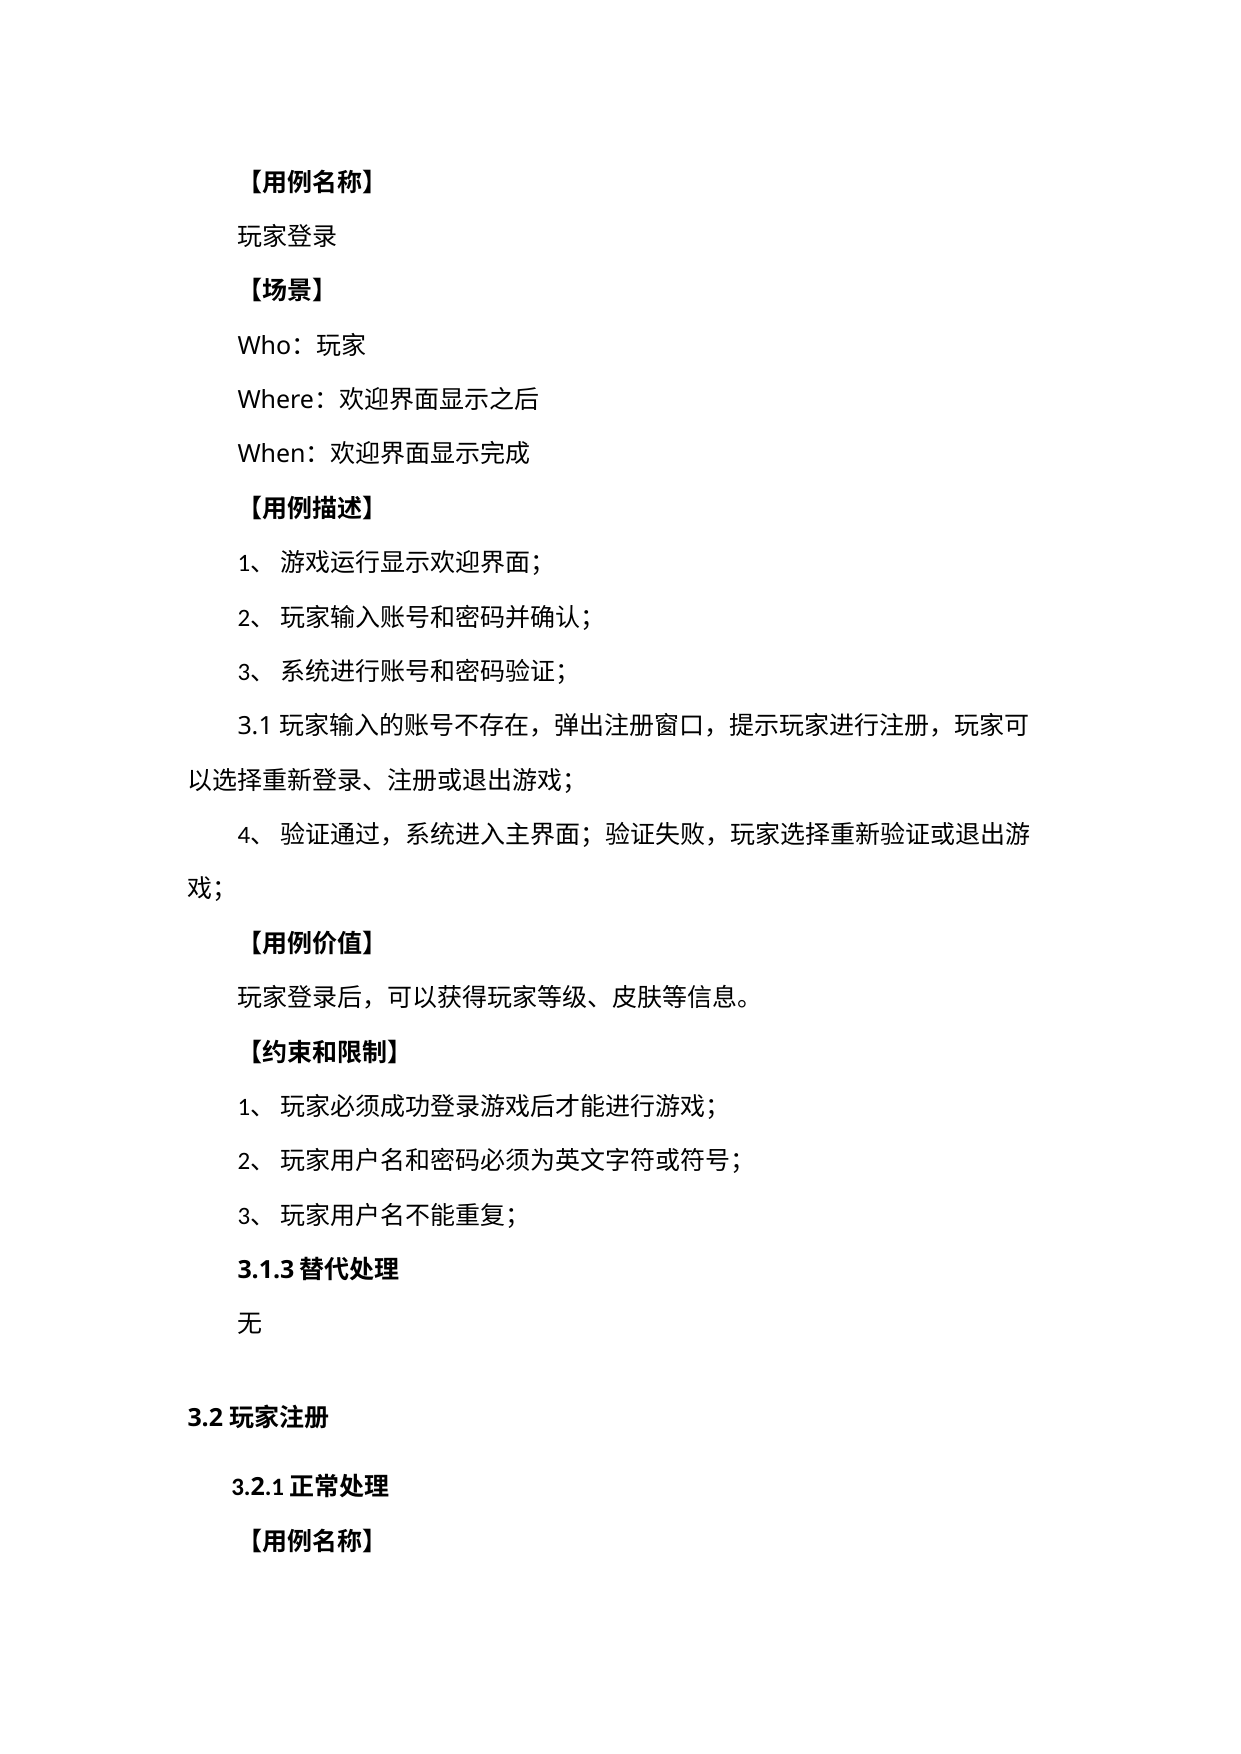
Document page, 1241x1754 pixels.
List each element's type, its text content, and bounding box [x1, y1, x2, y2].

text 2、 玩家用户名和密码必须为英文字符或符号； [187, 1141, 1053, 1177]
text 【用例描述】 [187, 488, 1053, 524]
text 3.1 玩家输入的账号不存在，弹出注册窗口，提示玩家进行注册，玩家可以选择重新登录、注册或退出游戏； [187, 706, 1053, 796]
text 【用例名称】 [187, 162, 1053, 198]
subtitle 3.2 玩家注册 [187, 1383, 1053, 1448]
text 玩家登录 [187, 216, 1053, 253]
text 1、 游戏运行显示欢迎界面； [187, 543, 1053, 579]
text 3.1.3替代处理 [187, 1249, 1053, 1286]
text 4、 验证通过，系统进入主界面；验证失败，玩家选择重新验证或退出游戏； [187, 814, 1053, 905]
text 【约束和限制】 [187, 1032, 1053, 1068]
text Who：玩家 [187, 325, 1053, 361]
text 【用例名称】 [187, 1521, 1053, 1557]
text 【用例价值】 [187, 923, 1053, 959]
text 3.2.1正常处理 [187, 1467, 1053, 1503]
text 3、 玩家用户名不能重复； [187, 1195, 1053, 1231]
text Where：欢迎界面显示之后 [187, 379, 1053, 416]
text When：欢迎界面显示完成 [187, 434, 1053, 470]
text 3、 系统进行账号和密码验证； [187, 651, 1053, 688]
text 玩家登录后，可以获得玩家等级、皮肤等信息。 [187, 978, 1053, 1014]
text 【场景】 [187, 271, 1053, 307]
text 1、 玩家必须成功登录游戏后才能进行游戏； [187, 1086, 1053, 1123]
text 2、 玩家输入账号和密码并确认； [187, 597, 1053, 633]
text 无 [187, 1304, 1053, 1340]
